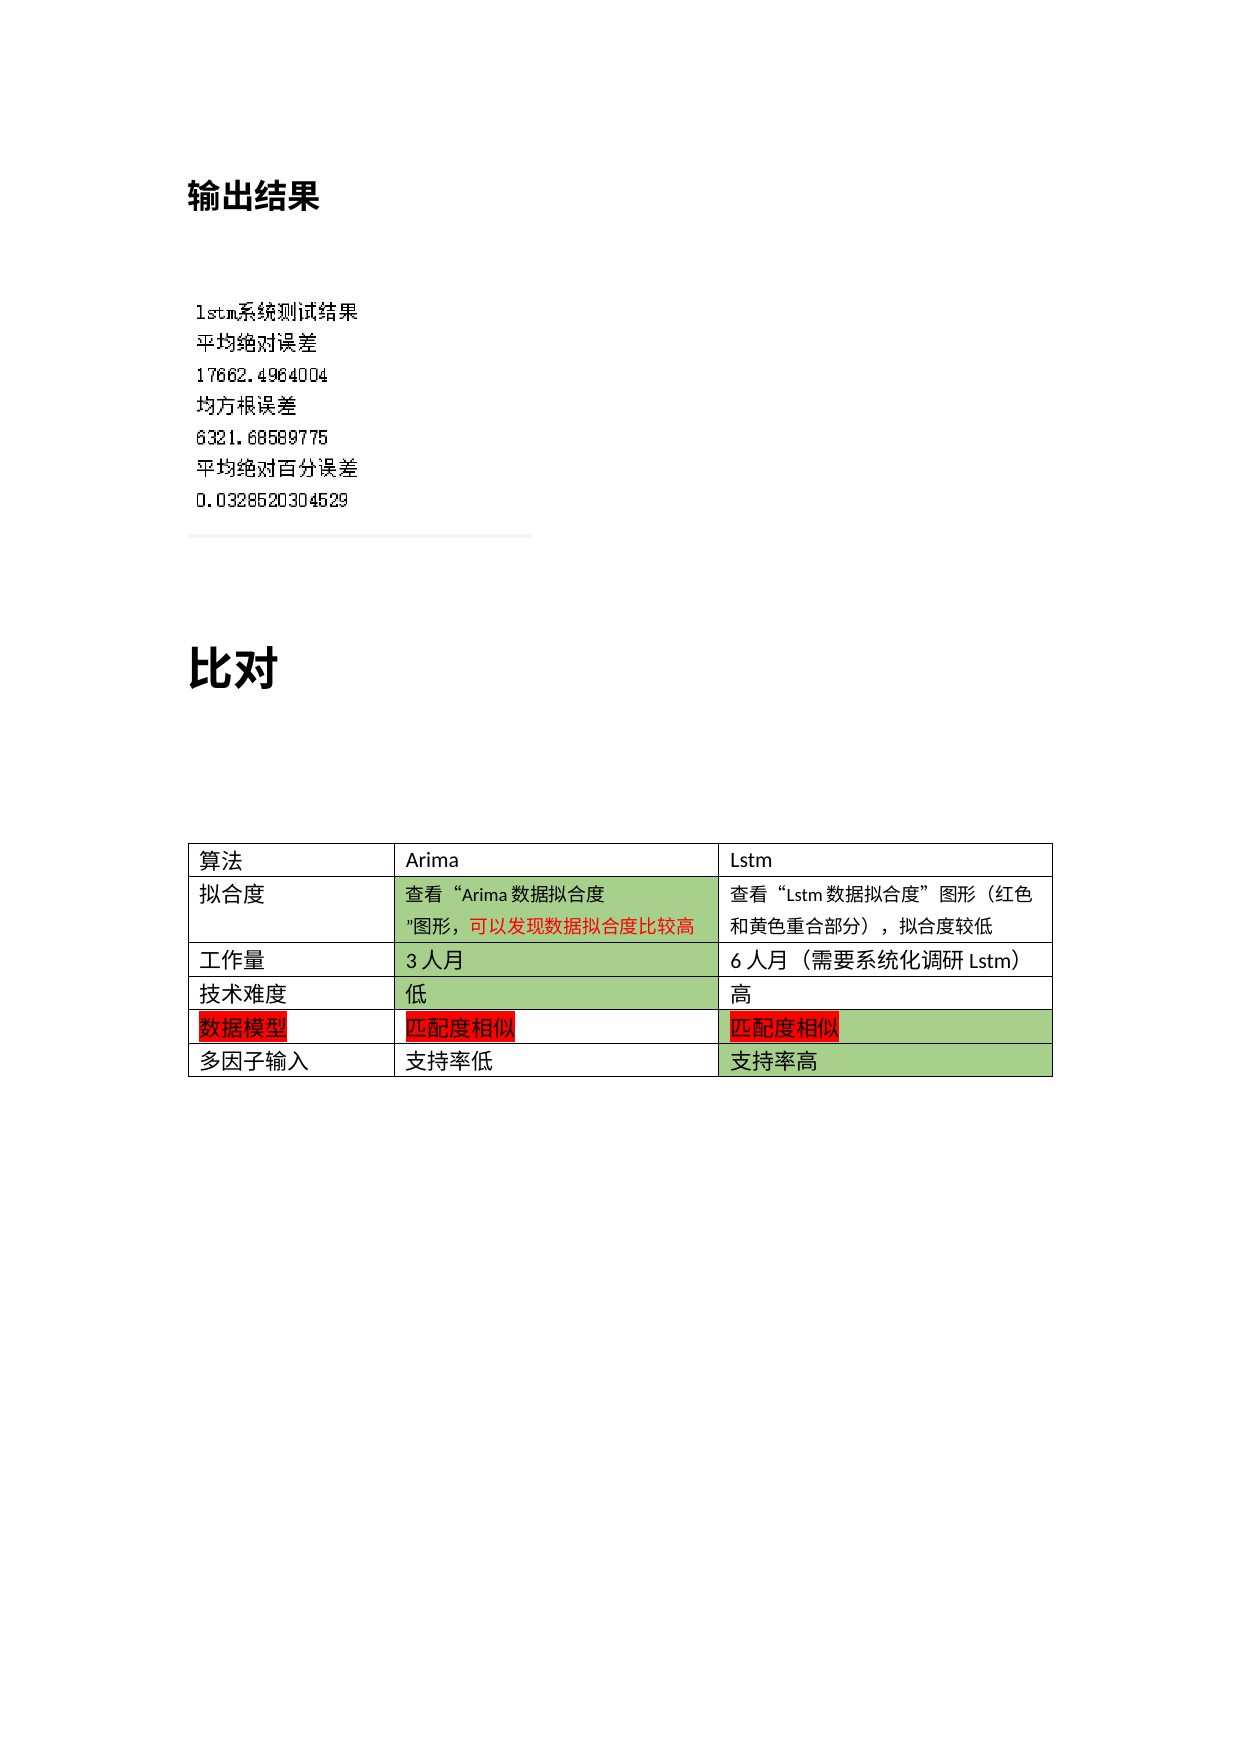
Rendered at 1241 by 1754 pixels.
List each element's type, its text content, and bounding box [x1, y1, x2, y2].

table_cell 匹配度相似 [719, 1010, 1052, 1043]
subtitle 比对 [187, 617, 1053, 714]
table_cell 多因子输入 [189, 1044, 394, 1076]
table_cell 低 [395, 977, 718, 1009]
table_cell 3人月 [395, 943, 718, 976]
table_cell 支持率高 [719, 1044, 1052, 1076]
table_header 算法 [189, 844, 394, 876]
table_cell 匹配度相似 [395, 1010, 718, 1043]
subtitle 输出结果 [187, 162, 1053, 227]
table_header Arima [395, 844, 718, 876]
table_cell 查看“Lstm数据拟合度”图形（红色和黄色重合部分），拟合度较低 [719, 877, 1052, 942]
table_cell 6人月（需要系统化调研Lstm） [719, 943, 1052, 976]
table_cell 数据模型 [189, 1010, 394, 1043]
table_header Lstm [719, 844, 1052, 876]
table_cell 工作量 [189, 943, 394, 976]
table_cell 查看“Arima数据拟合度 ”图形，可以发现数据拟合度比较高 [395, 877, 718, 942]
table_cell 高 [719, 977, 1052, 1009]
table_cell 支持率低 [395, 1044, 718, 1076]
table_cell 拟合度 [189, 877, 394, 942]
table_cell 技术难度 [189, 977, 394, 1009]
picture [187, 289, 532, 538]
